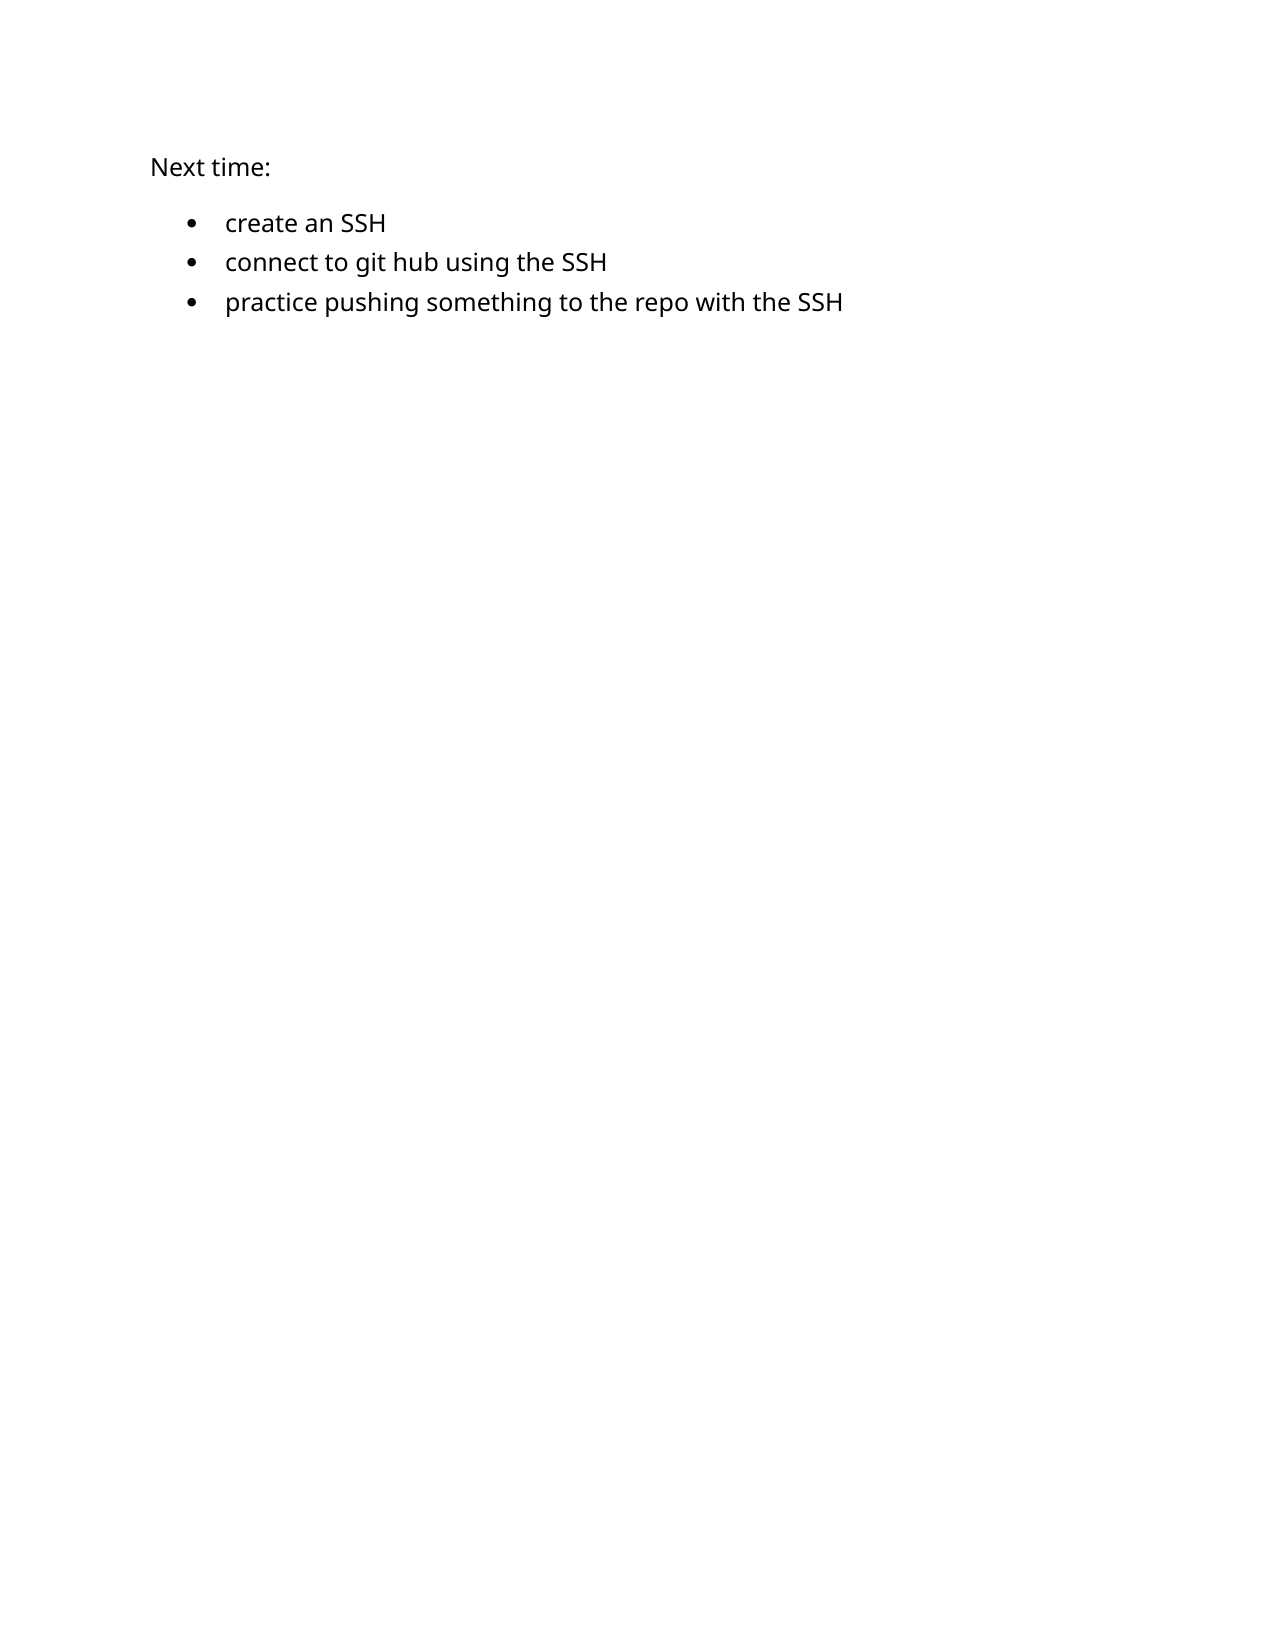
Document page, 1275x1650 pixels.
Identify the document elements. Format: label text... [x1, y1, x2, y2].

text Next time: [150, 150, 1125, 184]
list connect to git hub using the SSH [187, 245, 1125, 279]
list practice pushing something to the repo with the SSH [187, 284, 1125, 318]
list create an SSH [187, 206, 1125, 240]
